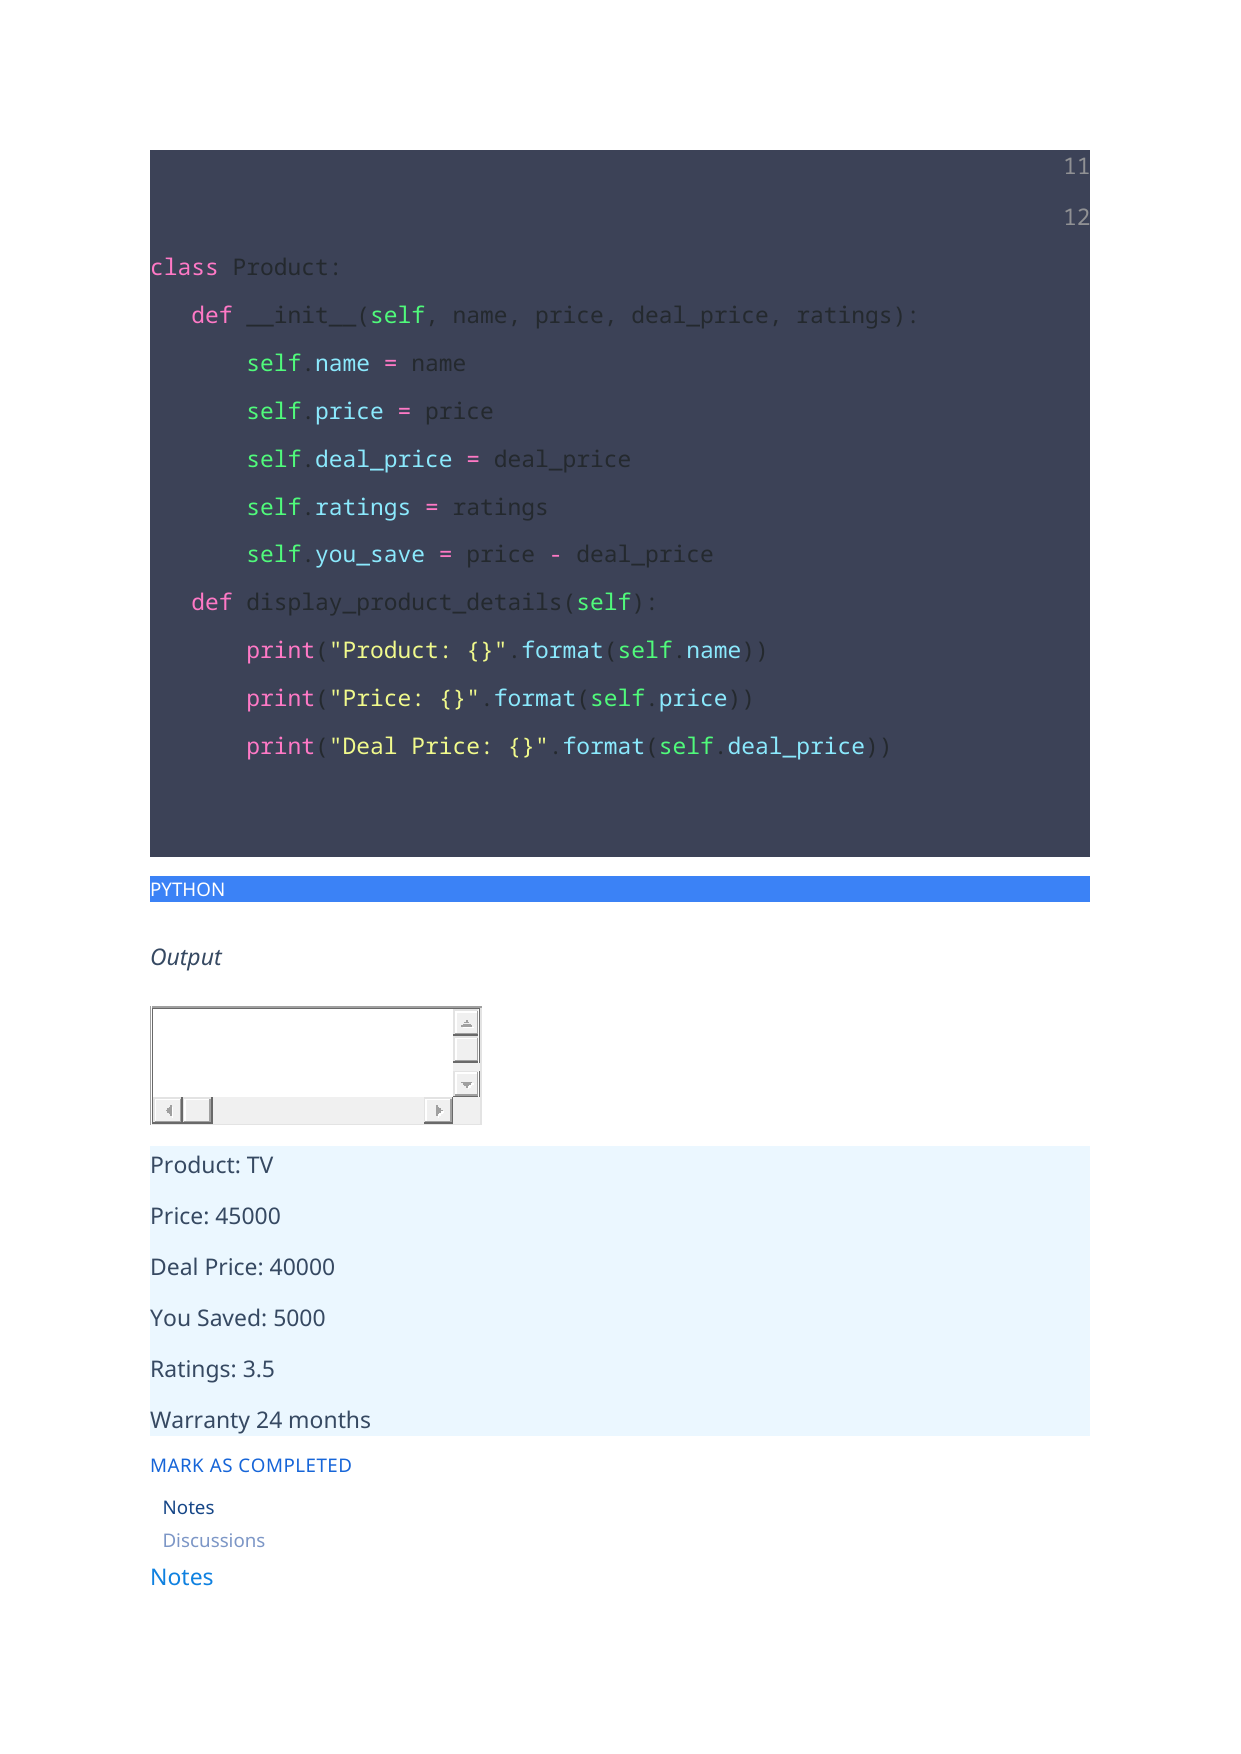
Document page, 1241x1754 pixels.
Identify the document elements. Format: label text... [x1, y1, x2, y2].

text def display_product_details(self): [150, 586, 1090, 617]
text MARK AS COMPLETED [150, 1452, 1090, 1478]
text print("Deal Price: {}".format(self.deal_price)) [150, 730, 1090, 761]
text self.ratings = ratings [150, 490, 1090, 522]
text Notes [150, 1561, 1090, 1592]
text print("Product: {}".format(self.name)) [150, 634, 1090, 665]
text class Product: [150, 251, 1090, 282]
text 11 [150, 150, 1090, 181]
text Deal Price: 40000 [150, 1248, 1090, 1282]
text def __init__(self, name, price, deal_price, ratings): [150, 299, 1090, 330]
text You Saved: 5000 [150, 1299, 1090, 1333]
text PYTHON [150, 876, 1090, 902]
text Ratings: 3.5 [150, 1350, 1090, 1384]
text self.price = price [150, 394, 1090, 426]
subtitle Output [150, 941, 1090, 972]
text Product: TV [150, 1146, 1090, 1180]
text print("Price: {}".format(self.price)) [150, 682, 1090, 713]
text self.you_save = price - deal_price [150, 538, 1090, 569]
text Notes [162, 1494, 1090, 1520]
text self.name = name [150, 347, 1090, 378]
text Warranty 24 months [150, 1401, 1090, 1436]
text Discussions [162, 1528, 1090, 1553]
text self.deal_price = deal_price [150, 442, 1090, 474]
text Price: 45000 [150, 1197, 1090, 1231]
text 12 [150, 200, 1090, 232]
